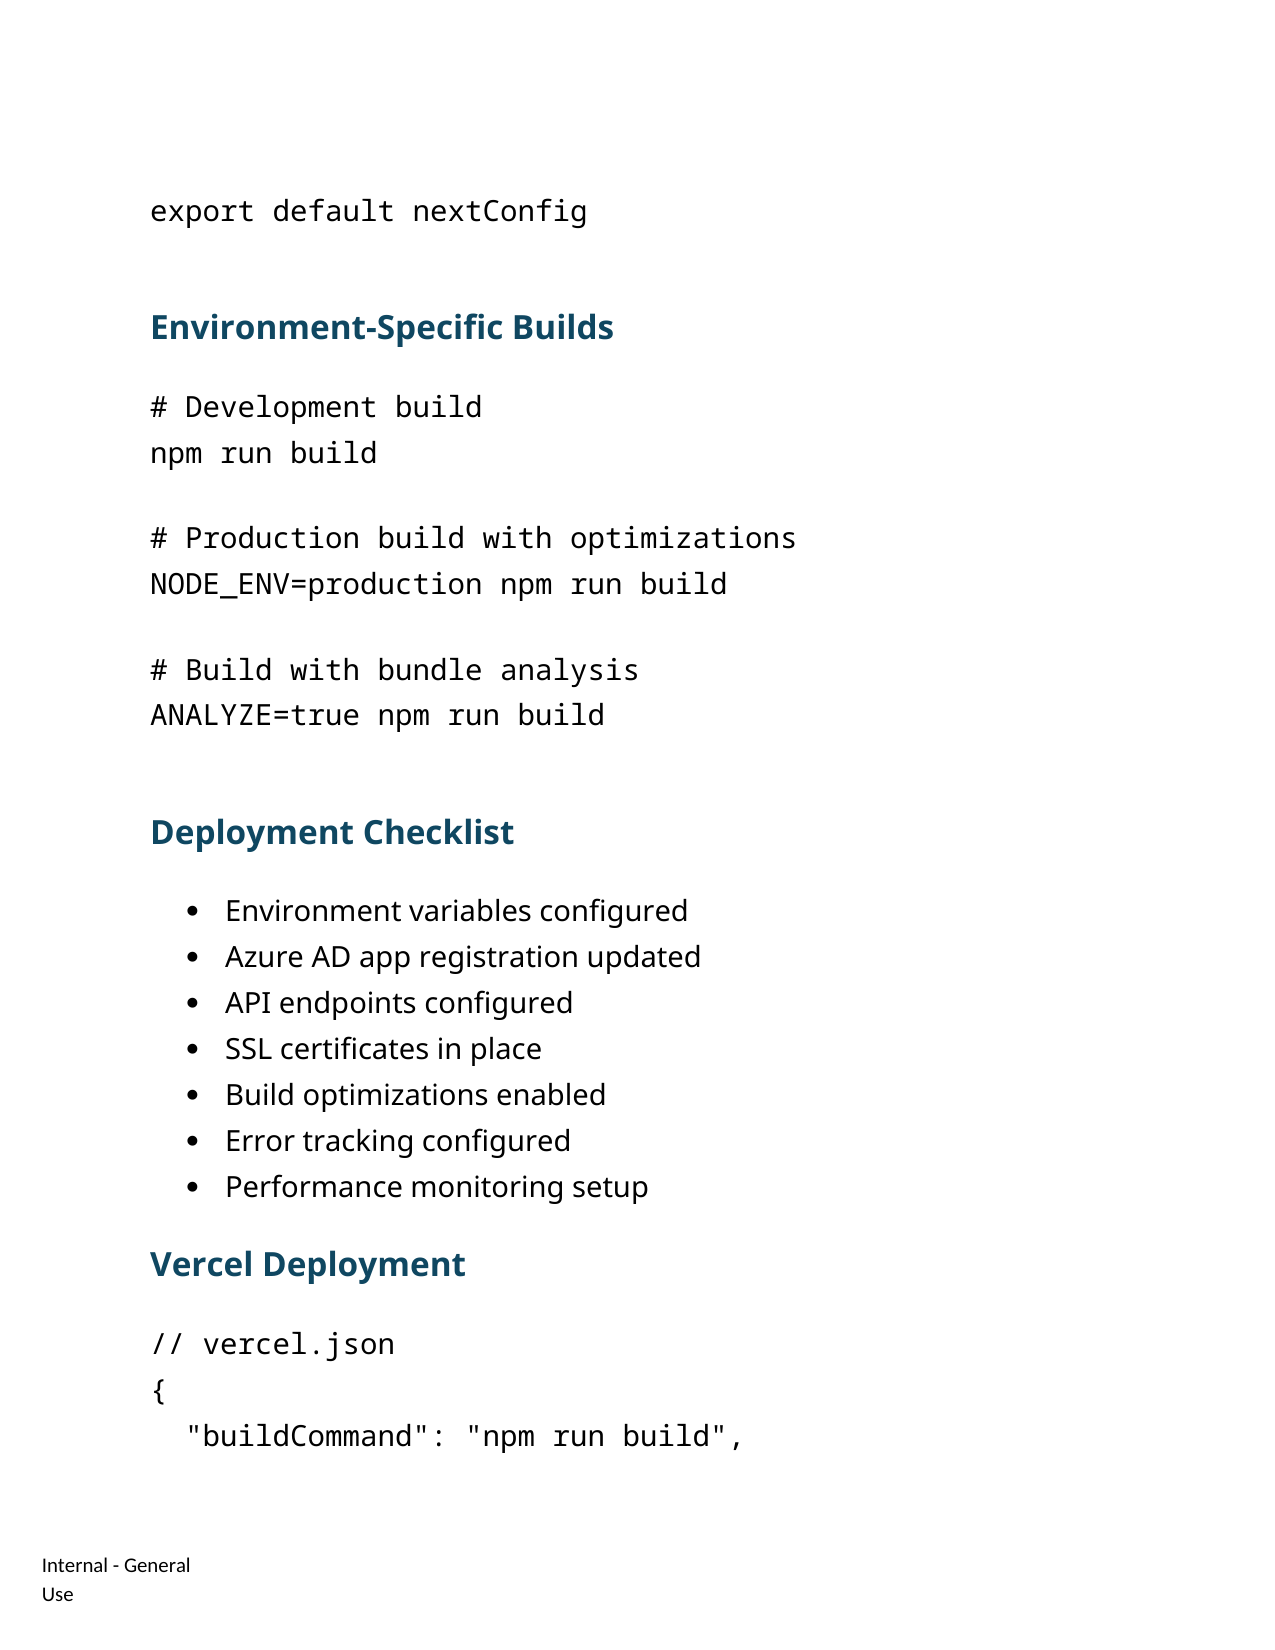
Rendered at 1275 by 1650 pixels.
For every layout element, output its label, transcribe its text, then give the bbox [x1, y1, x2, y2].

subtitle Deployment Checklist [150, 808, 1125, 854]
subtitle Environment-Specific Builds [150, 304, 1125, 349]
subtitle Vercel Deployment [150, 1241, 1125, 1287]
text # Development build npm run build # Production build with optimizations NODE_ENV=production npm run build # Build with bundle analysis ANALYZE=true npm run build [150, 386, 1125, 774]
list Build optimizations enabled [187, 1074, 1125, 1114]
list Error tracking configured [187, 1120, 1125, 1160]
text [150, 1323, 1125, 1455]
list API endpoints configured [187, 982, 1125, 1022]
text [150, 150, 1125, 269]
list Performance monitoring setup [187, 1166, 1125, 1206]
list SSL certificates in place [187, 1028, 1125, 1068]
list Azure AD app registration updated [187, 936, 1125, 976]
list Environment variables configured [187, 890, 1125, 930]
